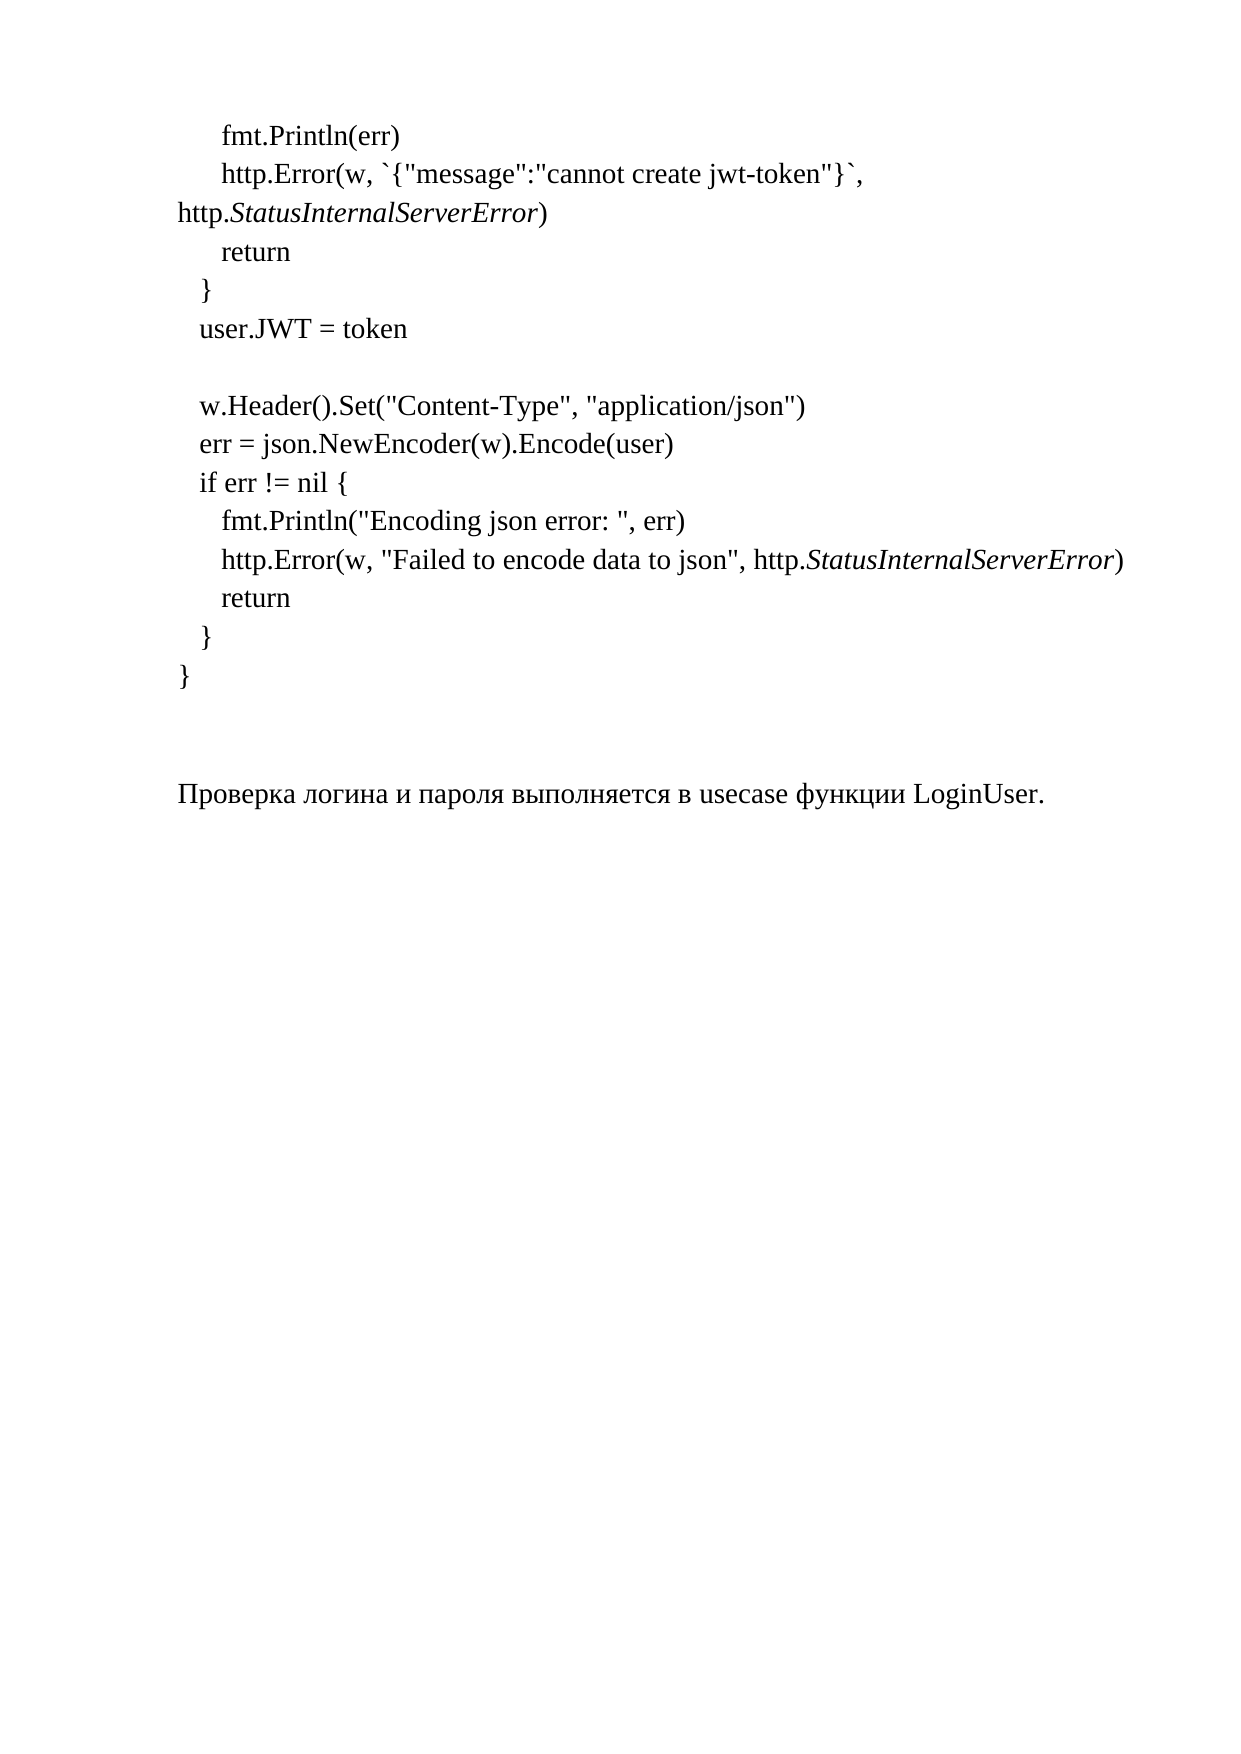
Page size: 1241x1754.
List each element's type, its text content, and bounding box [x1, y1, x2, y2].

text Проверка логина и пароля выполняется в usecase функции LoginUser. [177, 776, 1152, 810]
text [177, 118, 1152, 691]
